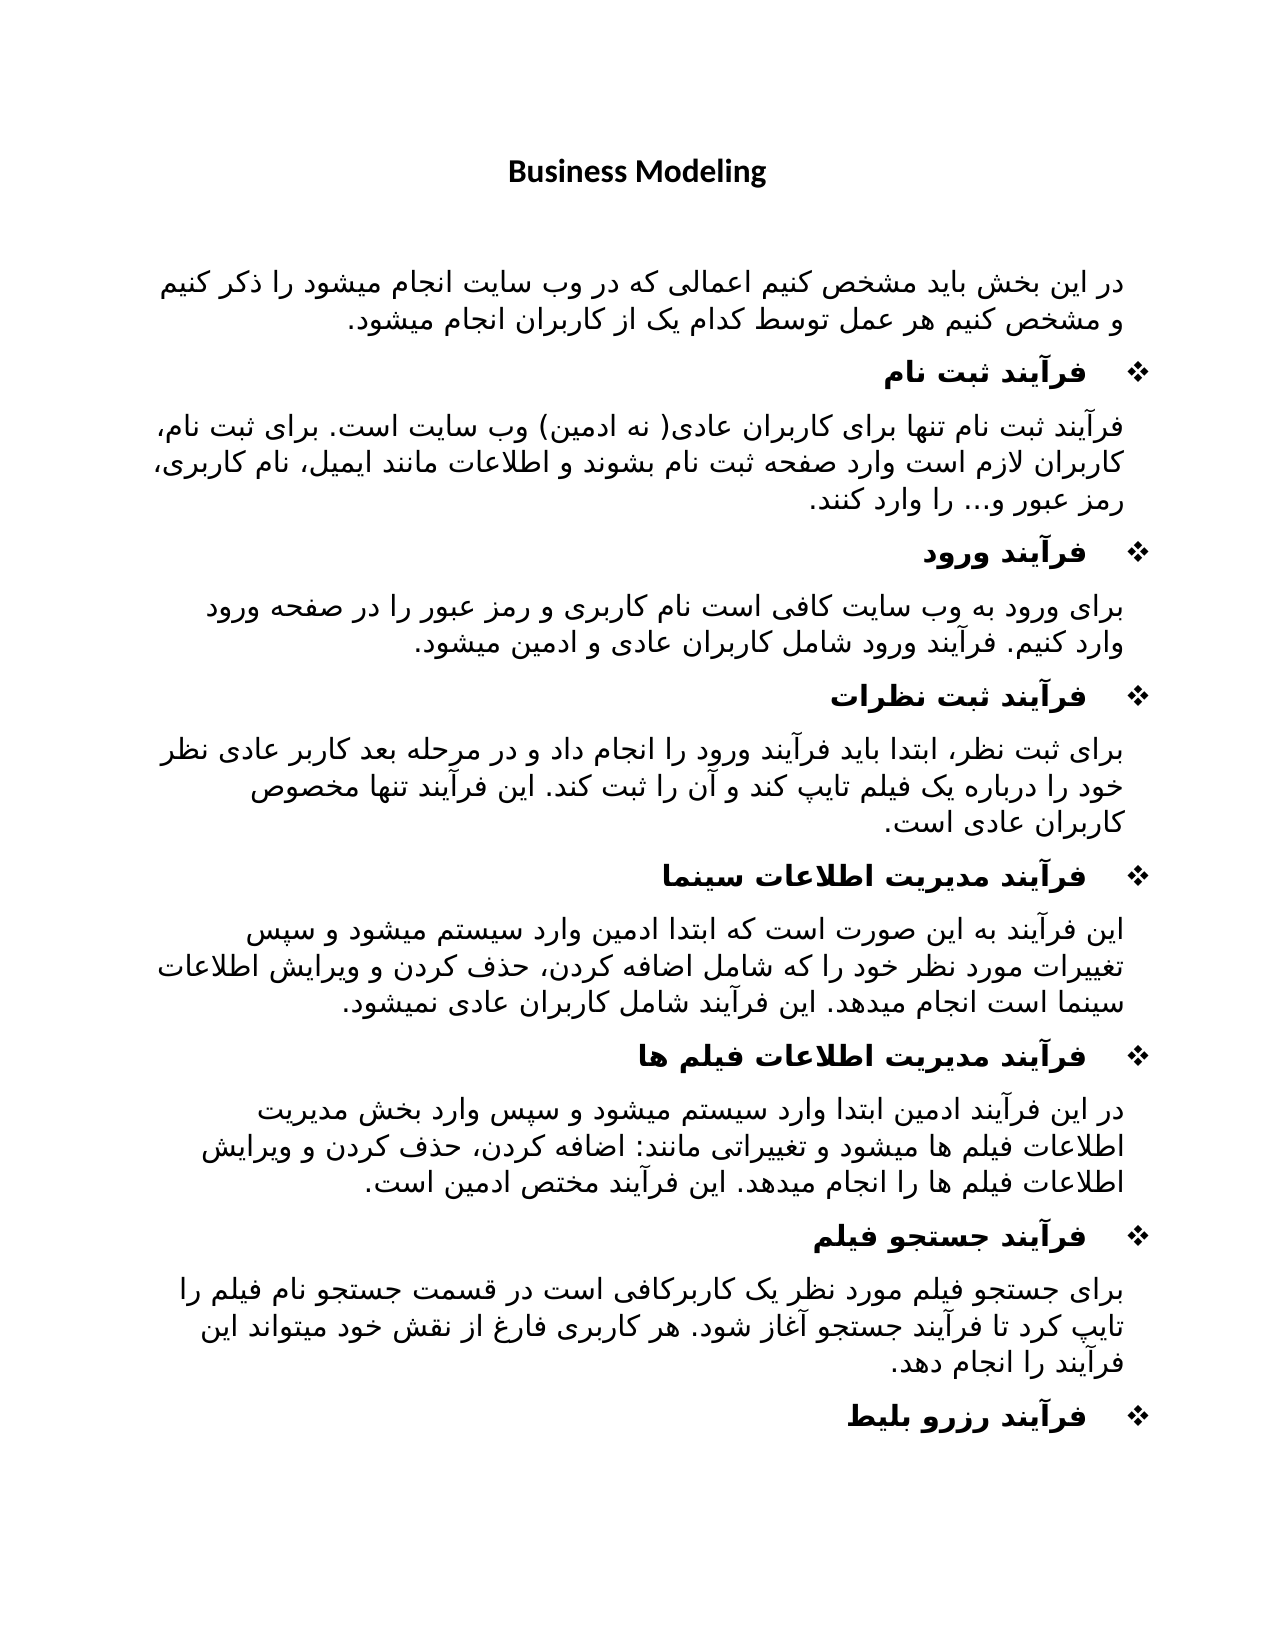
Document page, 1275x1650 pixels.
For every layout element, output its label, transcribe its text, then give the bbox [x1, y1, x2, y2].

list فرآیند ورود [150, 536, 1125, 570]
text برای جستجو فیلم مورد نظر یک کاربرکافی است در قسمت جستجو نام فیلم را تایپ کرد تا فرآیند جستجو آغاز شود. هر کاربری فارغ از نقش خود میتواند این فرآیند را انجام دهد. [150, 1272, 1125, 1380]
list فرآیند ثبت نام [150, 356, 1125, 390]
list فرآیند مدیریت اطلاعات فیلم ها [150, 1039, 1125, 1073]
list فرآیند ثبت نظرات [150, 679, 1125, 713]
text فرآیند ثبت نام تنها برای کاربران عادی( نه ادمین) وب سایت است. برای ثبت نام، کاربران لازم است وارد صفحه ثبت نام بشوند و اطلاعات مانند ایمیل، نام کاربری، رمز عبور و... را وارد کنند. [150, 409, 1125, 516]
list فرآیند مدیریت اطلاعات سینما [150, 859, 1125, 893]
text برای ورود به وب سایت کافی است نام کاربری و رمز عبور را در صفحه ورود وارد کنیم. فرآیند ورود شامل کاربران عادی و ادمین میشود. [150, 589, 1125, 660]
text این فرآیند به این صورت است که ابتدا ادمین وارد سیستم میشود و سپس تغییرات مورد نظر خود را که شامل اضافه کردن، حذف کردن و ویرایش اطلاعات سینما است انجام میدهد. این فرآیند شامل کاربران عادی نمیشود. [150, 912, 1125, 1020]
list فرآیند رزرو بلیط [150, 1399, 1125, 1433]
list فرآیند جستجو فیلم [150, 1219, 1125, 1253]
text برای ثبت نظر، ابتدا باید فرآیند ورود را انجام داد و در مرحله بعد کاربر عادی نظر خود را درباره یک فیلم تایپ کند و آن را ثبت کند. این فرآیند تنها مخصوص کاربران عادی است. [150, 732, 1125, 840]
text در این بخش باید مشخص کنیم اعمالی که در وب سایت انجام میشود را ذکر کنیم و مشخص کنیم هر عمل توسط کدام یک از کاربران انجام میشود. [150, 266, 1125, 336]
text Business Modeling [150, 150, 1125, 191]
